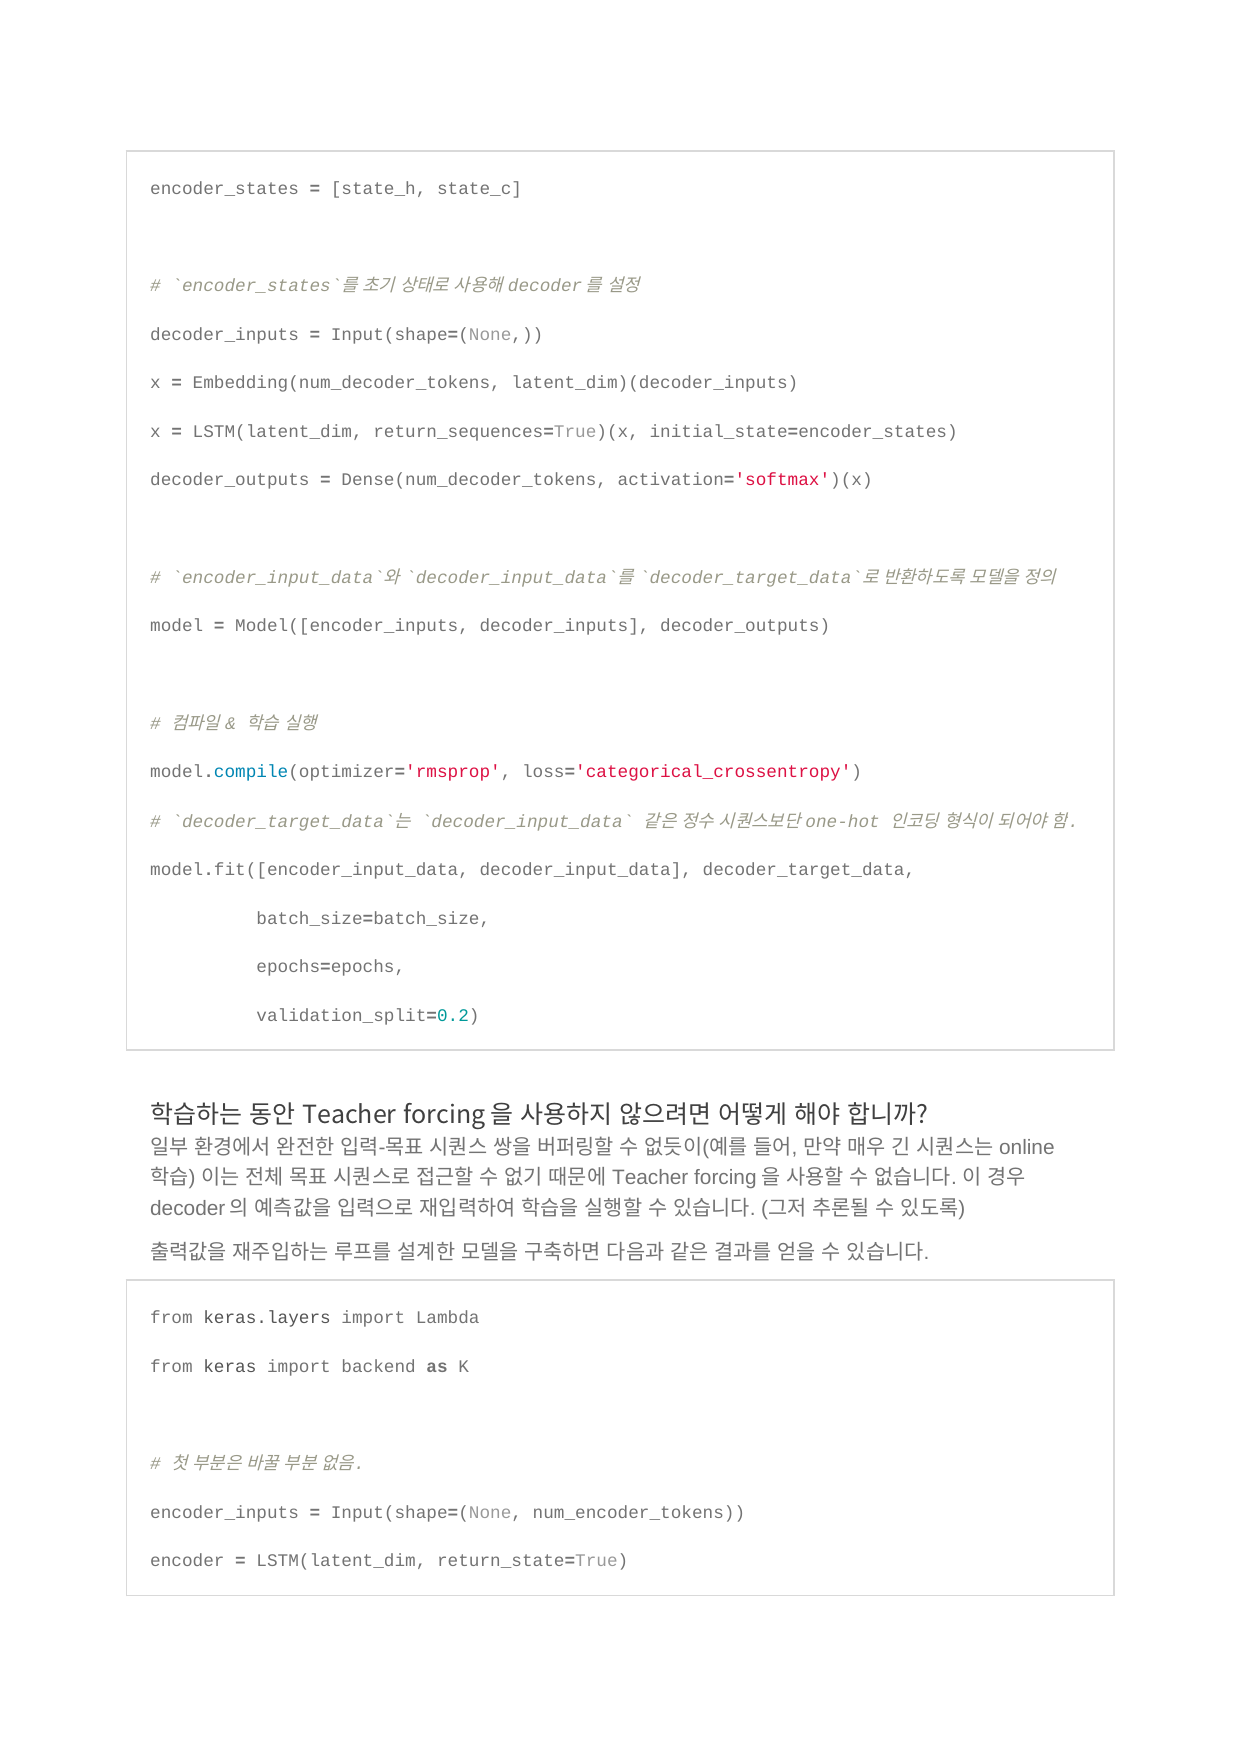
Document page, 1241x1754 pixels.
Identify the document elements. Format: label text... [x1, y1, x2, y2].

text from keras.layers import Lambda [127, 1281, 1113, 1328]
text encoder = LSTM(latent_dim, return_state=True) [127, 1522, 1113, 1595]
text 출력값을 재주입하는 루프를 설계한 모델을 구축하면 다음과 같은 결과를 얻을 수 있습니다. [150, 1235, 1090, 1265]
text # `decoder_target_data`는 `decoder_input_data` 같은 정수 시퀀스보단 one-hot 인코딩 형식이 되어야 함. [127, 782, 1113, 831]
text x = LSTM(latent_dim, return_sequences=True)(x, initial_state=encoder_states) [127, 393, 1113, 441]
subtitle 학습하는 동안 Teacher forcing을 사용하지 않으려면 어떻게 해야 합니까? [150, 1074, 1090, 1130]
text batch_size=batch_size, [127, 880, 1113, 928]
text from keras import backend as K [127, 1328, 1113, 1376]
text x = Embedding(num_decoder_tokens, latent_dim)(decoder_inputs) [127, 344, 1113, 393]
text epochs=epochs, [127, 928, 1113, 977]
text model = Model([encoder_inputs, decoder_inputs], decoder_outputs) [127, 588, 1113, 636]
text model.fit([encoder_input_data, decoder_input_data], decoder_target_data, [127, 831, 1113, 880]
text model.compile(optimizer='rmsprop', loss='categorical_crossentropy') [127, 734, 1113, 782]
text # `encoder_input_data`와 `decoder_input_data`를 `decoder_target_data`로 반환하도록 모델을 정의 [127, 538, 1113, 588]
text # 컴파일 & 학습 실행 [127, 684, 1113, 734]
text # `encoder_states`를 초기 상태로 사용해 decoder를 설정 [127, 247, 1113, 296]
text decoder_outputs = Dense(num_decoder_tokens, activation='softmax')(x) [127, 441, 1113, 490]
text encoder_inputs = Input(shape=(None, num_encoder_tokens)) [127, 1474, 1113, 1522]
text validation_split=0.2) [127, 977, 1113, 1049]
text encoder_states = [state_h, state_c] [127, 152, 1113, 198]
text 일부 환경에서 완전한 입력-목표 시퀀스 쌍을 버퍼링할 수 없듯이(예를 들어, 만약 매우 긴 시퀀스는 online 학습) 이는 전체 목표 시퀀스로 접근할 수 없기 때문에 Teacher forcing을 사용할 수 없습니다. 이 경우 decoder의 예측값을 입력으로 재입력하여 학습을 실행할 수 있습니다. (그저 추론될 수 있도록) [150, 1130, 1090, 1221]
text decoder_inputs = Input(shape=(None,)) [127, 296, 1113, 344]
text # 첫 부분은 바꿀 부분 없음. [127, 1425, 1113, 1474]
